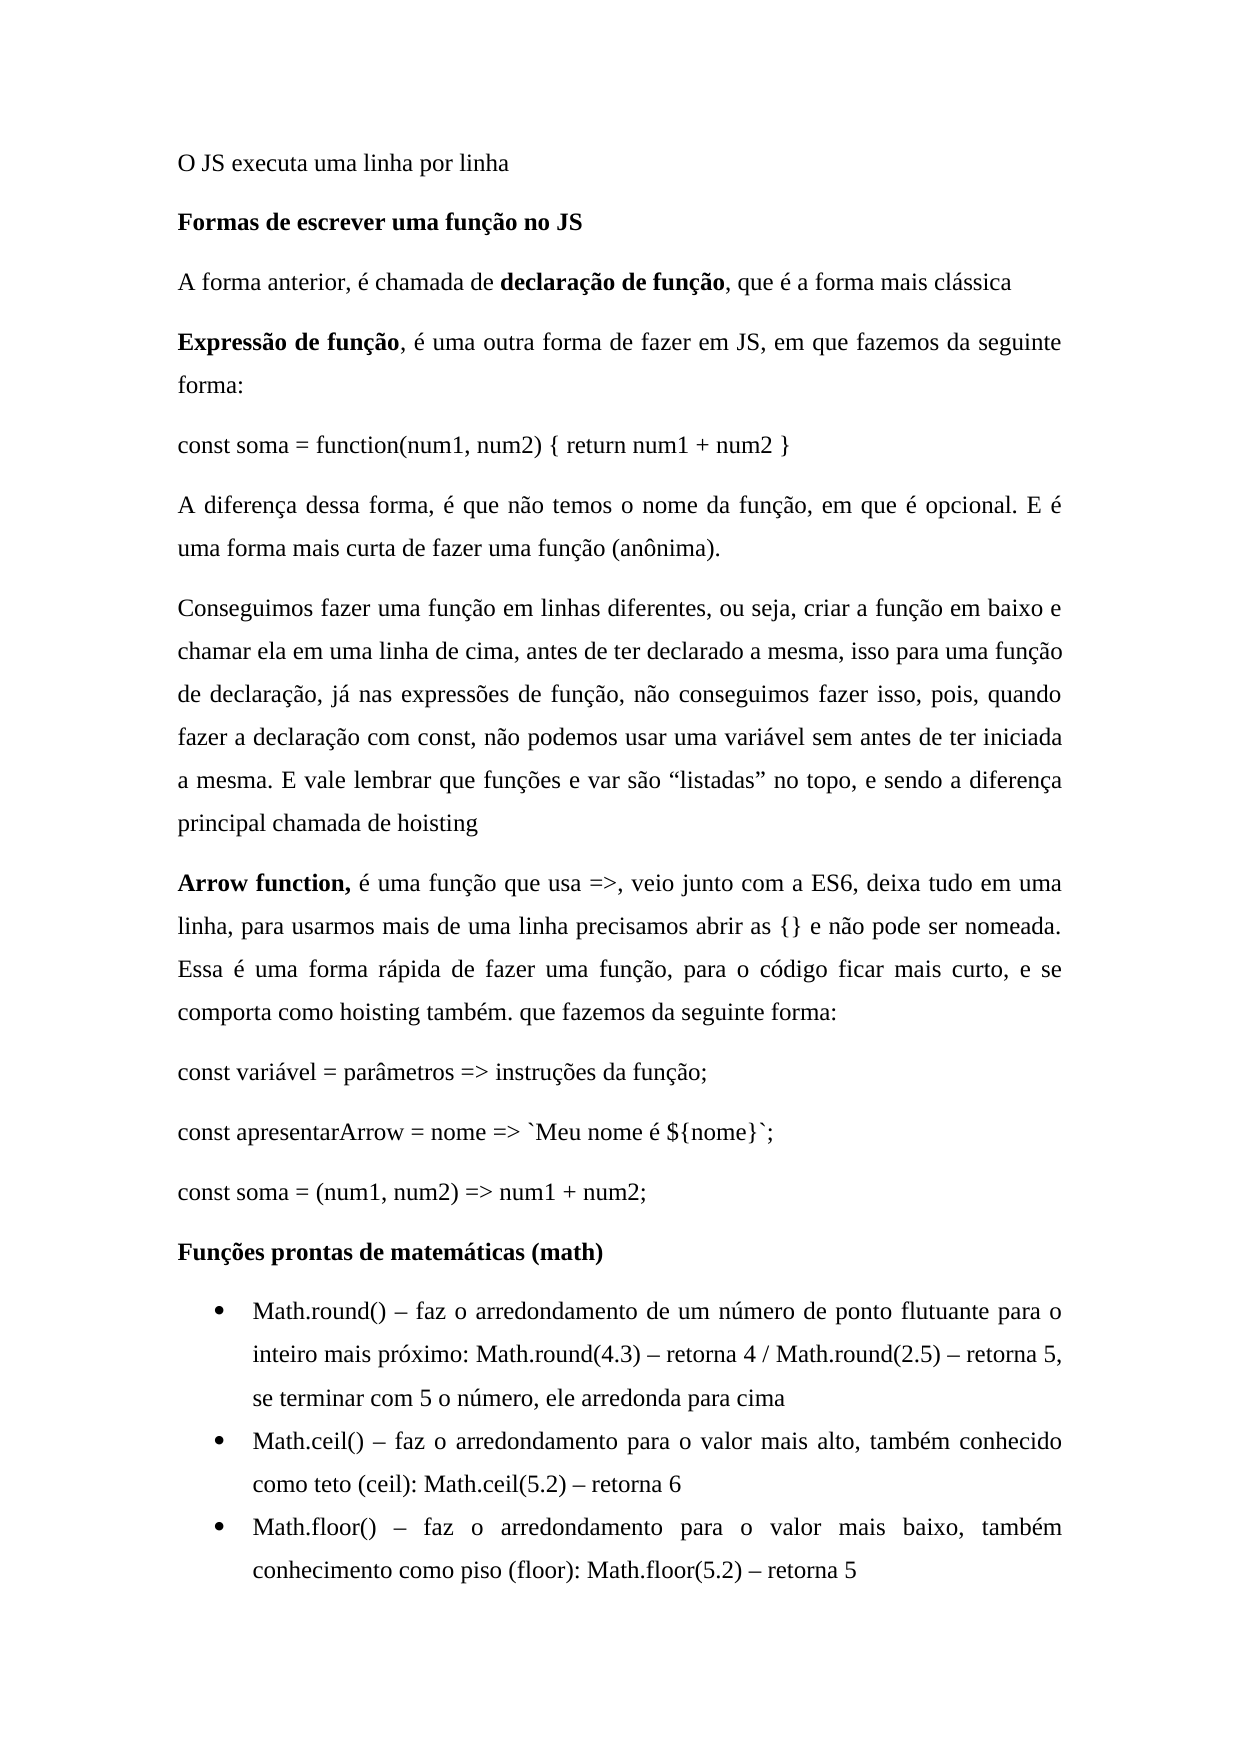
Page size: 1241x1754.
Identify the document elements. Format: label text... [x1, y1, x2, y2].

text A forma anterior, é chamada de declaração de função, que é a forma mais clássica [177, 267, 1063, 296]
list Math.floor() – faz o arredondamento para o valor mais baixo, também conhecimento como piso (floor): Math.floor(5.2) – retorna 5 [215, 1512, 1063, 1584]
text Conseguimos fazer uma função em linhas diferentes, ou seja, criar a função em baixo e chamar ela em uma linha de cima, antes de ter declarado a mesma, isso para uma função de declaração, já nas expressões de função, não conseguimos fazer isso, pois, quando fazer a declaração com const, não podemos usar uma variável sem antes de ter iniciada a mesma. E vale lembrar que funções e var são “listadas” no topo, e sendo a diferença principal chamada de hoisting [177, 593, 1063, 837]
text Formas de escrever uma função no JS [177, 207, 1063, 236]
text const variável = parâmetros => instruções da função; [177, 1057, 1063, 1086]
text Funções prontas de matemáticas (math) [177, 1237, 1063, 1265]
text A diferença dessa forma, é que não temos o nome da função, em que é opcional. E é uma forma mais curta de fazer uma função (anônima). [177, 490, 1063, 562]
list Math.ceil() – faz o arredondamento para o valor mais alto, também conhecido como teto (ceil): Math.ceil(5.2) – retorna 6 [215, 1426, 1063, 1498]
text O JS executa uma linha por linha [177, 148, 1063, 176]
text const soma = (num1, num2) => num1 + num2; [177, 1177, 1063, 1206]
text Expressão de função, é uma outra forma de fazer em JS, em que fazemos da seguinte forma: [177, 327, 1063, 399]
text const apresentarArrow = nome => `Meu nome é ${nome}`; [177, 1117, 1063, 1146]
list Math.round() – faz o arredondamento de um número de ponto flutuante para o inteiro mais próximo: Math.round(4.3) – retorna 4 / Math.round(2.5) – retorna 5, se terminar com 5 o número, ele arredonda para cima [215, 1296, 1063, 1411]
text const soma = function(num1, num2) { return num1 + num2 } [177, 430, 1063, 459]
text Arrow function, é uma função que usa =>, veio junto com a ES6, deixa tudo em uma linha, para usarmos mais de uma linha precisamos abrir as {} e não pode ser nomeada. Essa é uma forma rápida de fazer uma função, para o código ficar mais curto, e se comporta como hoisting também. que fazemos da seguinte forma: [177, 868, 1063, 1026]
